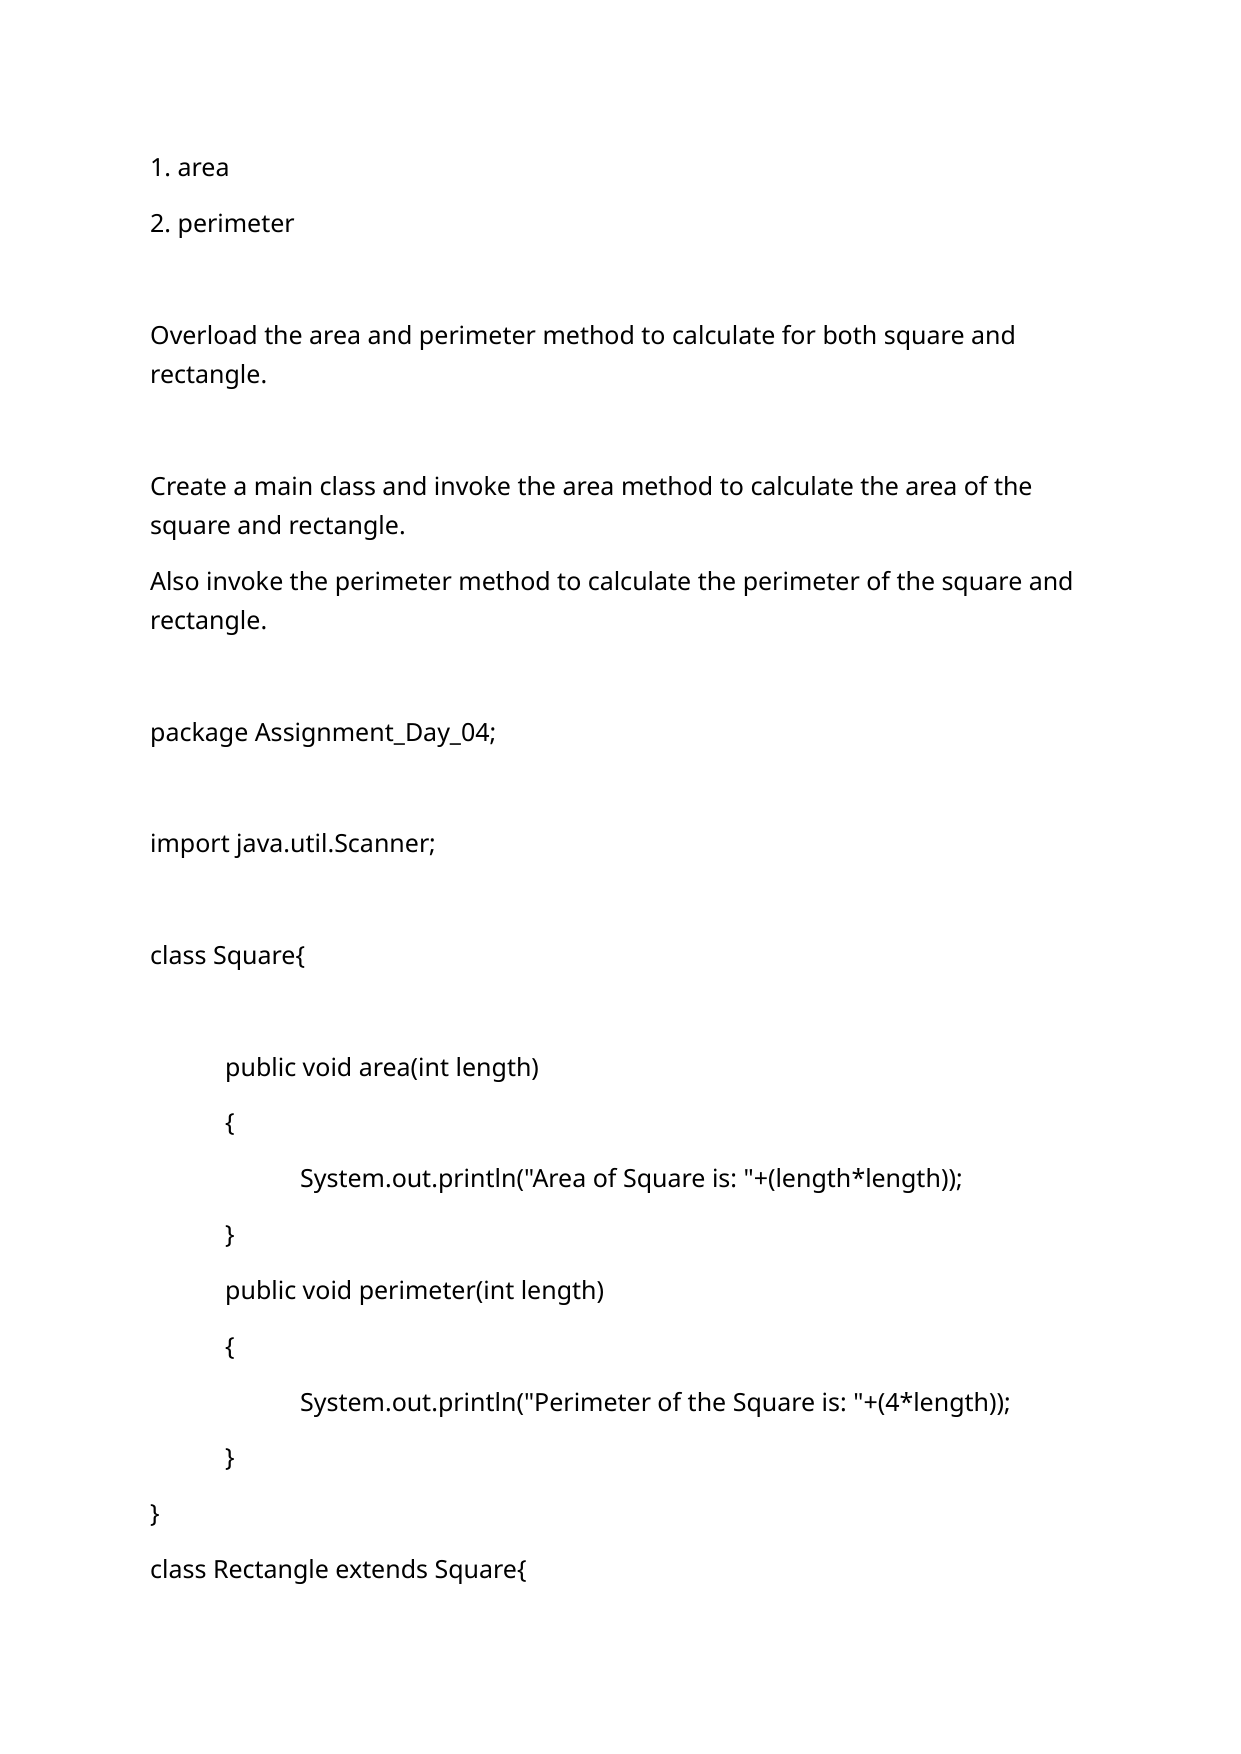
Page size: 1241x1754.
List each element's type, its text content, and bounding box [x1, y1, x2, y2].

text 1. area [150, 150, 1090, 184]
text System.out.println("Area of Square is: "+(length*length)); [150, 1161, 1090, 1195]
text System.out.println("Perimeter of the Square is: "+(4*length)); [150, 1384, 1090, 1418]
text Overload the area and perimeter method to calculate for both square and rectangle. [150, 317, 1090, 391]
text public void perimeter(int length) [150, 1272, 1090, 1307]
text 2. perimeter [150, 206, 1090, 240]
text } [150, 1496, 1090, 1530]
text class Rectangle extends Square{ [150, 1552, 1090, 1586]
text import java.util.Scanner; [150, 826, 1090, 860]
text { [150, 1328, 1090, 1362]
text { [150, 1105, 1090, 1139]
text public void area(int length) [150, 1049, 1090, 1083]
text class Square{ [150, 937, 1090, 972]
text Create a main class and invoke the area method to calculate the area of the square and rectangle. [150, 468, 1090, 542]
text } [150, 1217, 1090, 1251]
text } [150, 1440, 1090, 1474]
text package Assignment_Day_04; [150, 714, 1090, 748]
text Also invoke the perimeter method to calculate the perimeter of the square and rectangle. [150, 563, 1090, 637]
